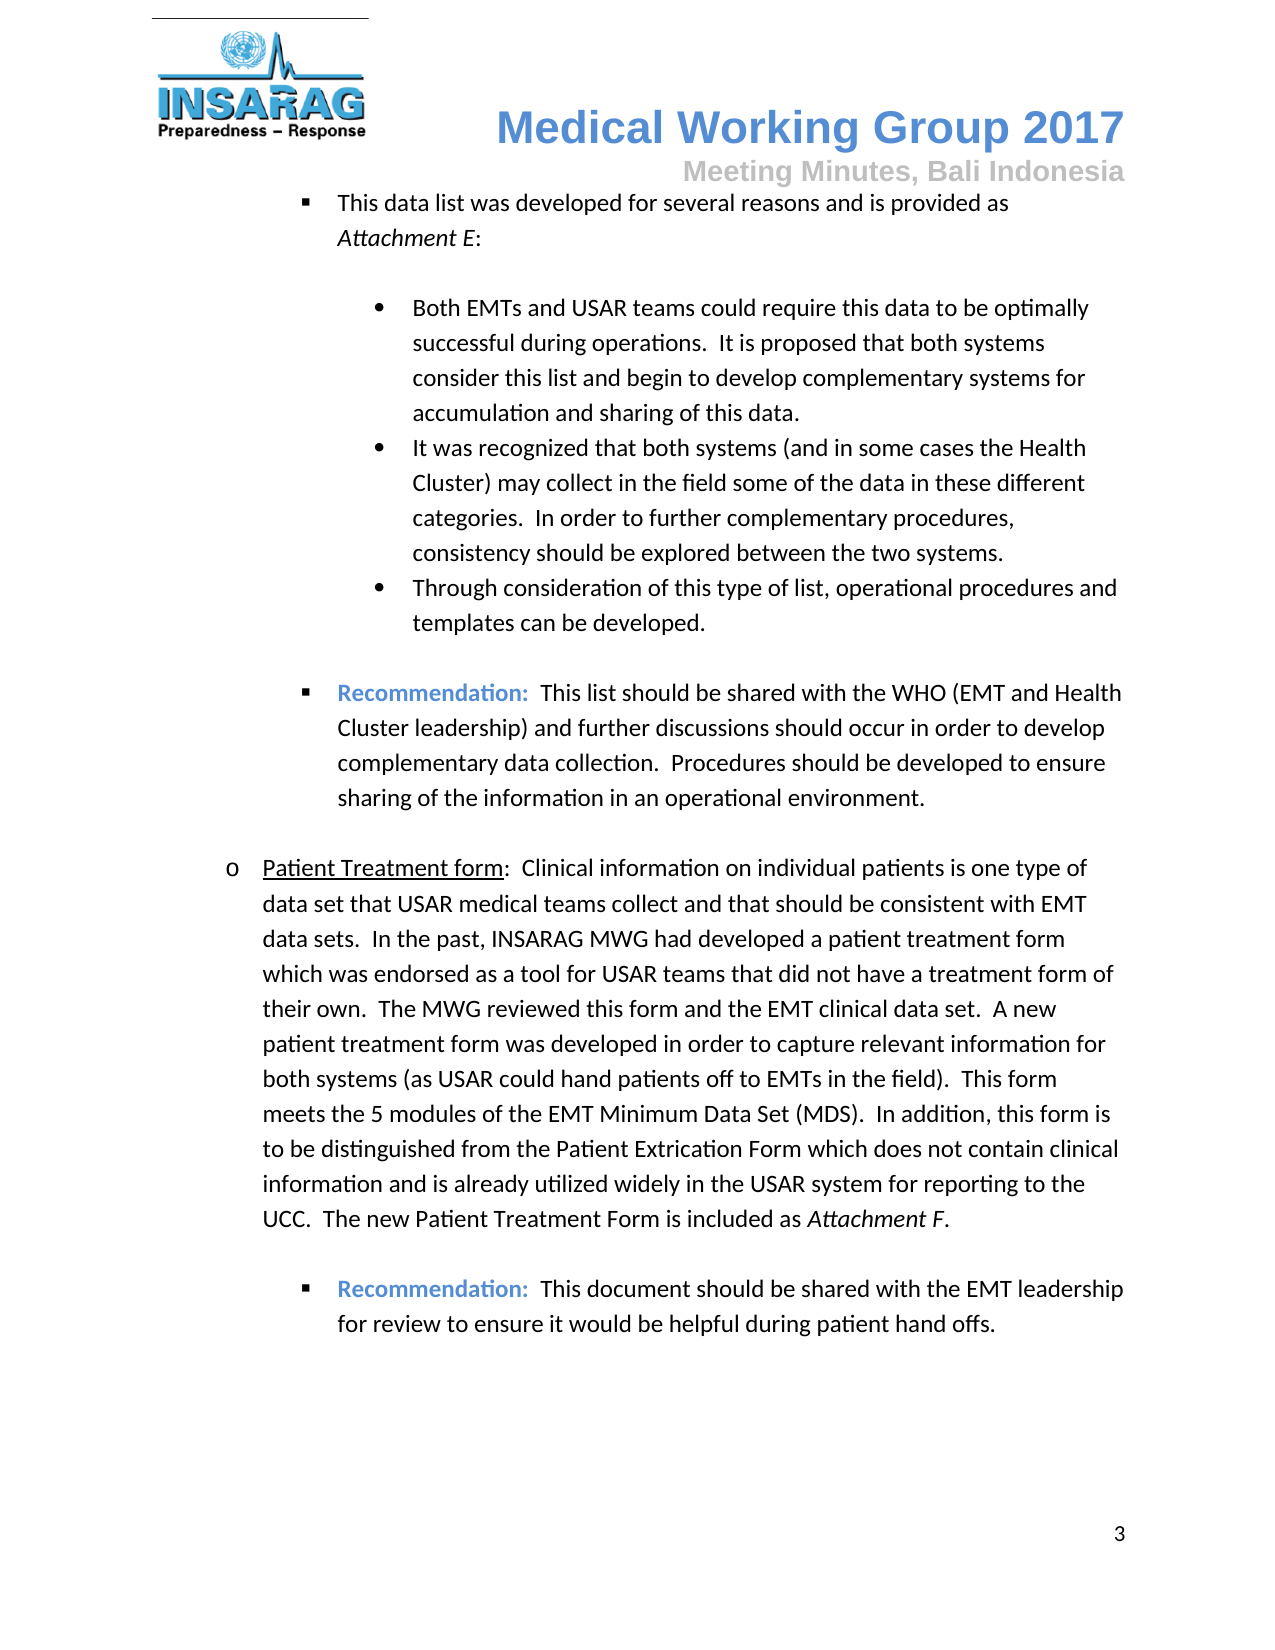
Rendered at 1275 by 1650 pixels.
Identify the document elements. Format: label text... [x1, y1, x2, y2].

picture [151, 18, 369, 144]
list Recommendation: This list should be shared with the WHO (EMT and Health Cluster leadership) and further discussions should occur in order to develop complementary data collection. Procedures should be developed to ensure sharing of the information in an operational environment. [300, 677, 1125, 813]
list Patient Treatment form: Clinical information on individual patients is one type of data set that USAR medical teams collect and that should be consistent with EMT data sets. In the past, INSARAG MWG had developed a patient treatment form which was endorsed as a tool for USAR teams that did not have a treatment form of their own. The MWG reviewed this form and the EMT clinical data set. A new patient treatment form was developed in order to capture relevant information for both systems (as USAR could hand patients off to EMTs in the field). This form meets the 5 modules of the EMT Minimum Data Set (MDS). In addition, this form is to be distinguished from the Patient Extrication Form which does not contain clinical information and is already utilized widely in the USAR system for reporting to the UCC. The new Patient Treatment Form is included as Attachment F. [225, 852, 1125, 1234]
list Recommendation: This document should be shared with the EMT leadership for review to ensure it would be helpful during patient hand offs. [300, 1273, 1125, 1339]
list Both EMTs and USAR teams could require this data to be optimally successful during operations. It is proposed that both systems consider this list and begin to develop complementary systems for accumulation and sharing of this data. [375, 292, 1125, 428]
list It was recognized that both systems (and in some cases the Health Cluster) may collect in the field some of the data in these different categories. In order to further complementary procedures, consistency should be explored between the two systems. [375, 432, 1125, 568]
list This data list was developed for several reasons and is provided as Attachment E: [300, 187, 1125, 253]
list Through consideration of this type of list, operational procedures and templates can be developed. [375, 572, 1125, 638]
